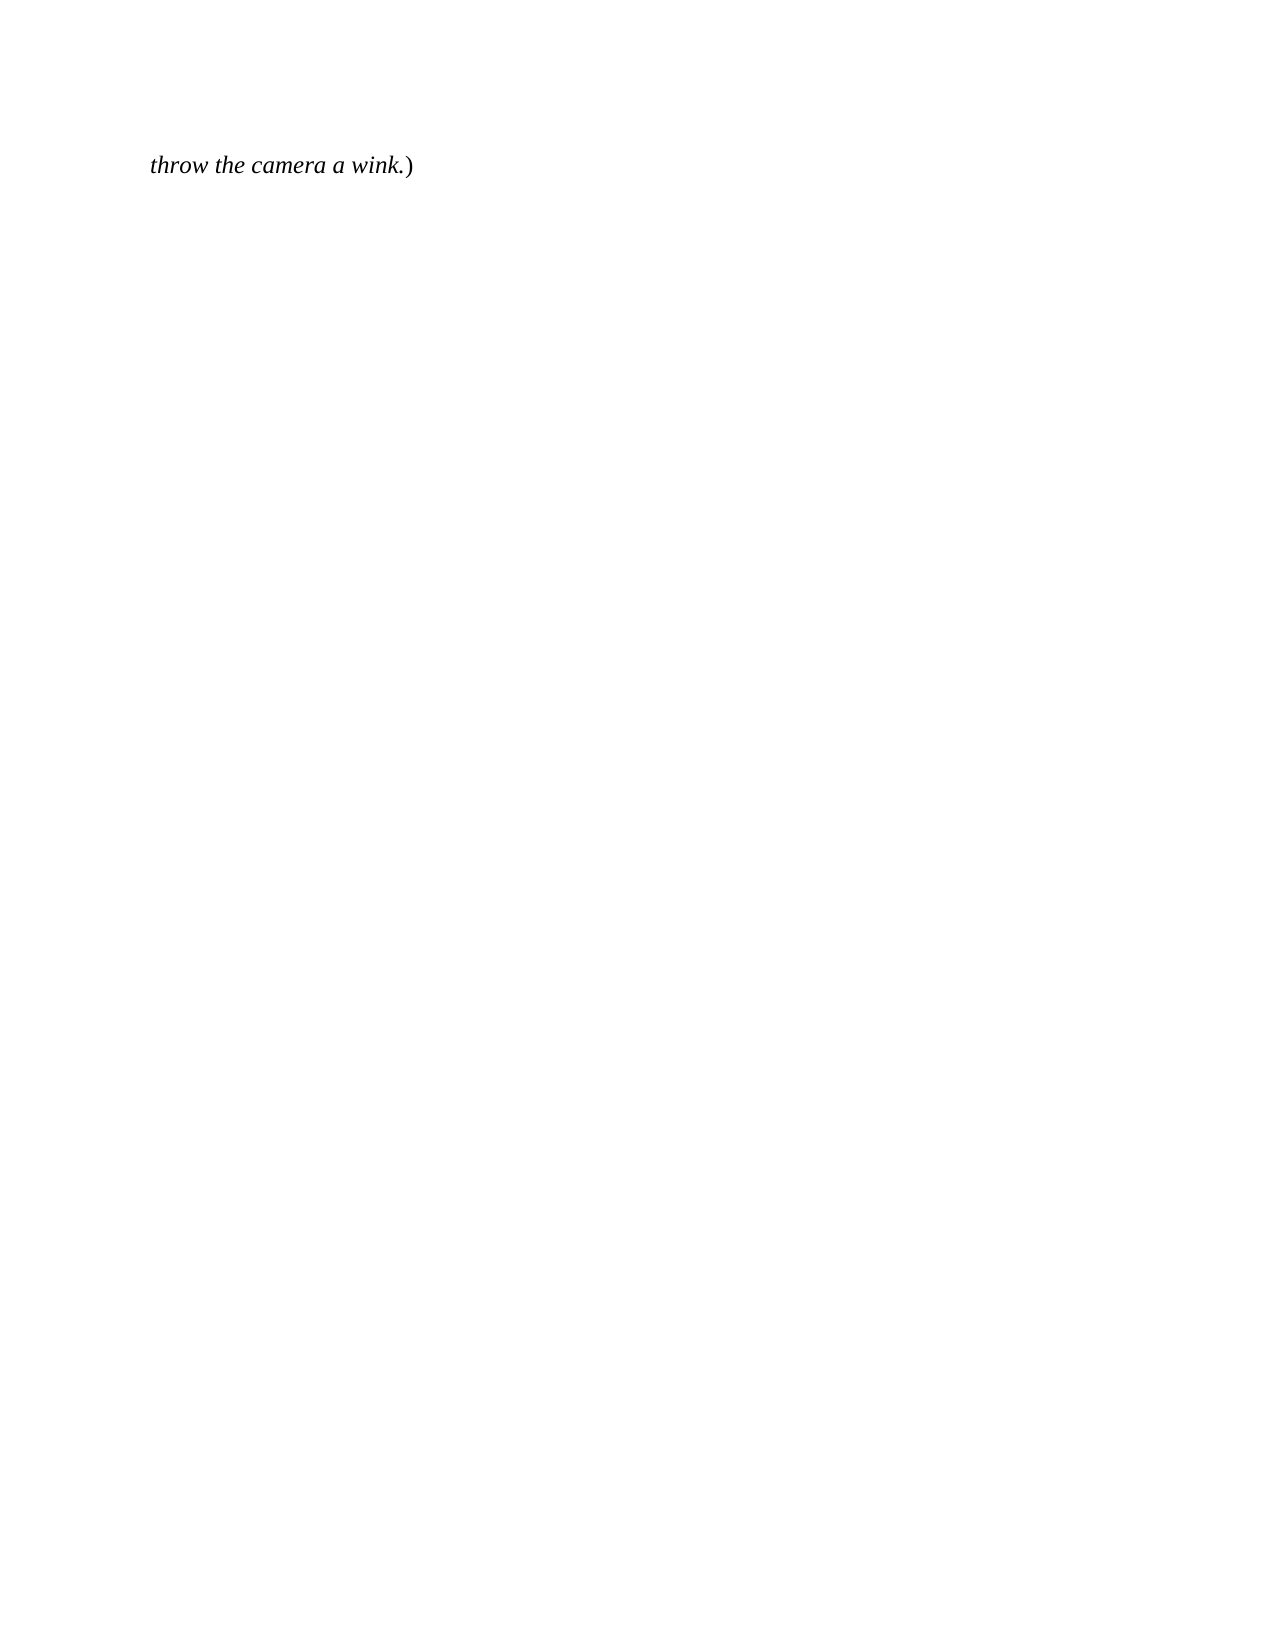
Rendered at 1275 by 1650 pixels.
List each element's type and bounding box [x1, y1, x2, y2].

text [150, 150, 1125, 179]
